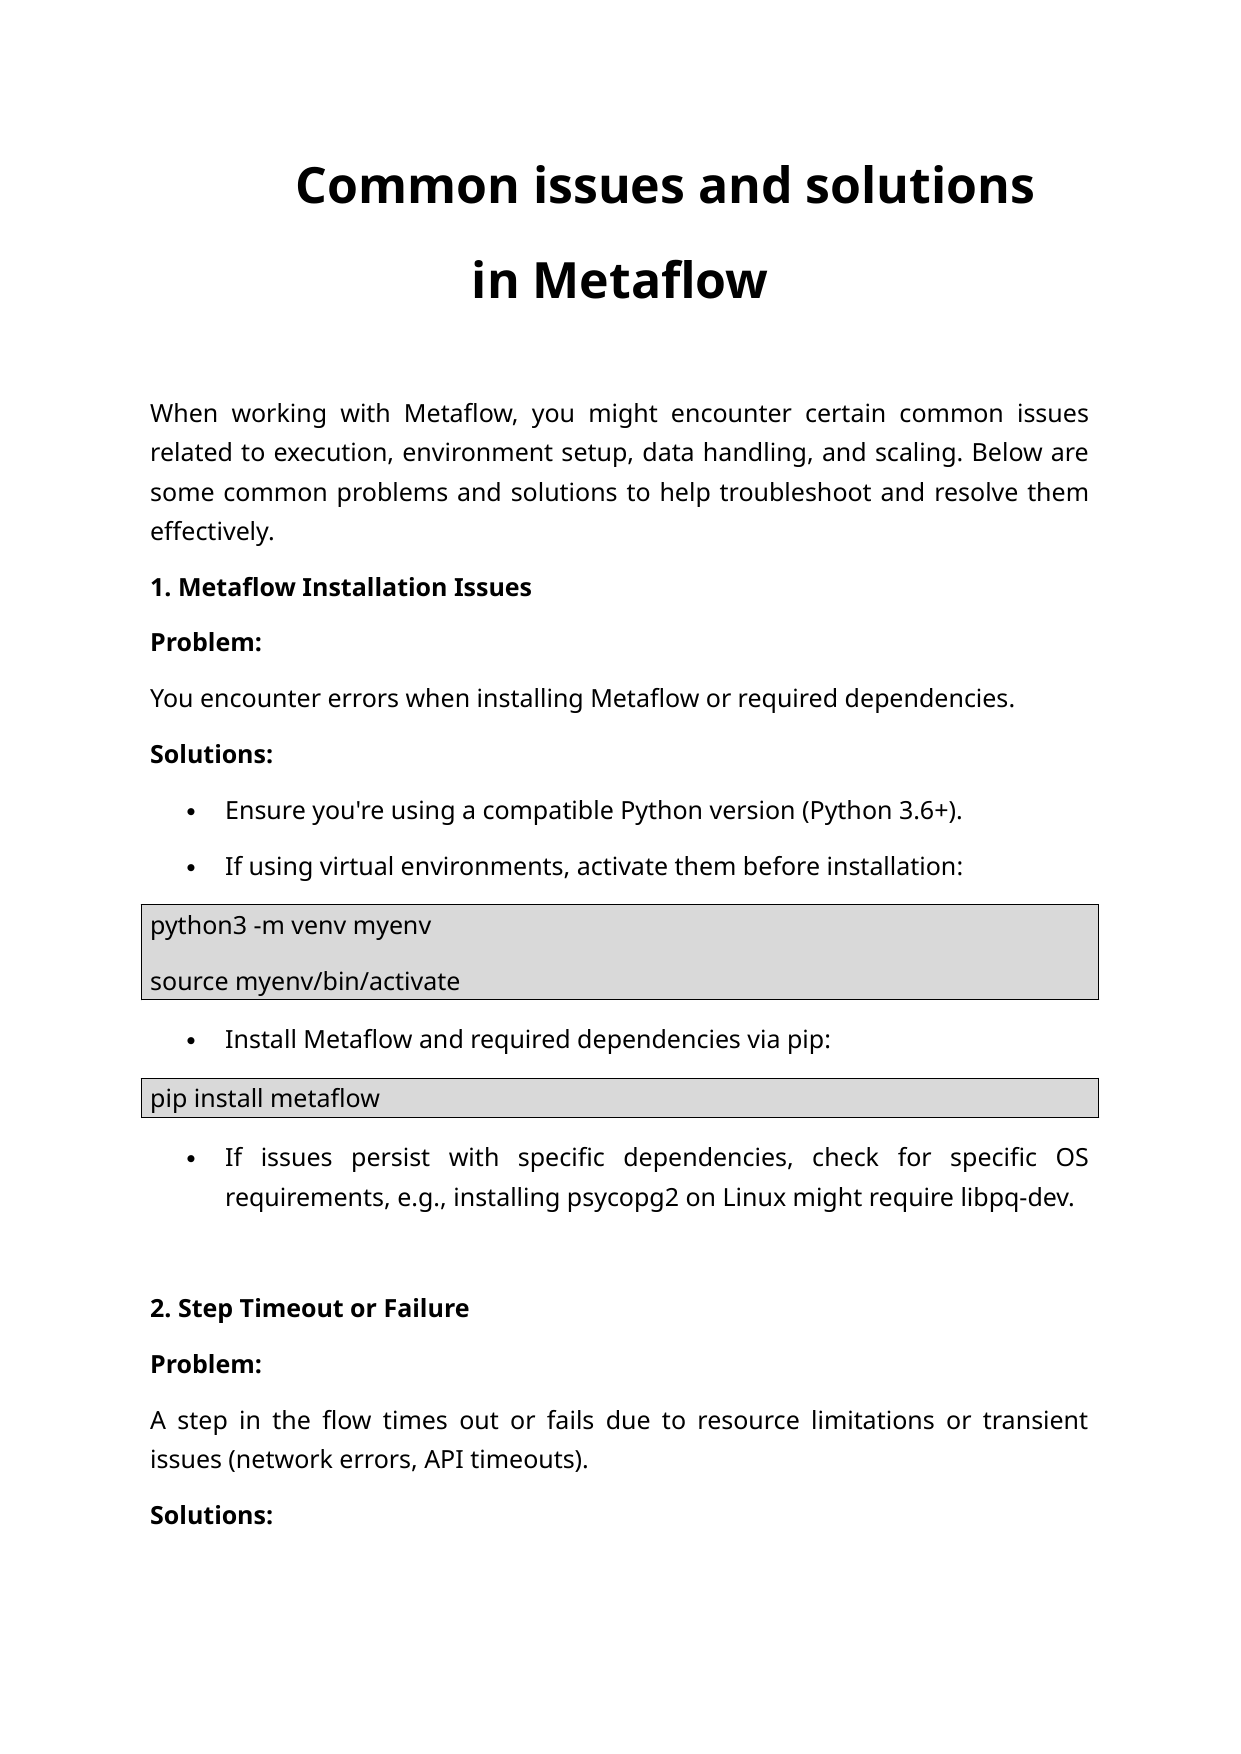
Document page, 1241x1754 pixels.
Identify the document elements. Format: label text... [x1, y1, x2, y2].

text pip install metaflow [142, 1079, 1098, 1117]
text Problem: [150, 625, 1090, 659]
text 2. Step Timeout or Failure [150, 1291, 1090, 1325]
list Ensure you're using a compatible Python version (Python 3.6+). [187, 792, 1090, 827]
list Install Metaflow and required dependencies via pip: [187, 1022, 1090, 1056]
text Common issues and solutions [150, 150, 1090, 218]
text Solutions: [150, 1497, 1090, 1532]
text You encounter errors when installing Metaflow or required dependencies. [150, 681, 1090, 715]
text 1. Metaflow Installation Issues [150, 569, 1090, 603]
text When working with Metaflow, you might encounter certain common issues related to execution, environment setup, data handling, and scaling. Below are some common problems and solutions to help troubleshoot and resolve them effectively. [150, 396, 1090, 547]
list If using virtual environments, activate them before installation: [187, 848, 1090, 882]
text python3 -m venv myenv [142, 905, 1098, 941]
text source myenv/bin/activate [142, 960, 1098, 999]
list If issues persist with specific dependencies, check for specific OS requirements, e.g., installing psycopg2 on Linux might require libpq-dev. [187, 1140, 1090, 1213]
text Solutions: [150, 737, 1090, 771]
text A step in the flow times out or fails due to resource limitations or transient issues (network errors, API timeouts). [150, 1402, 1090, 1476]
text Problem: [150, 1347, 1090, 1381]
text in Metaflow [150, 245, 1090, 313]
